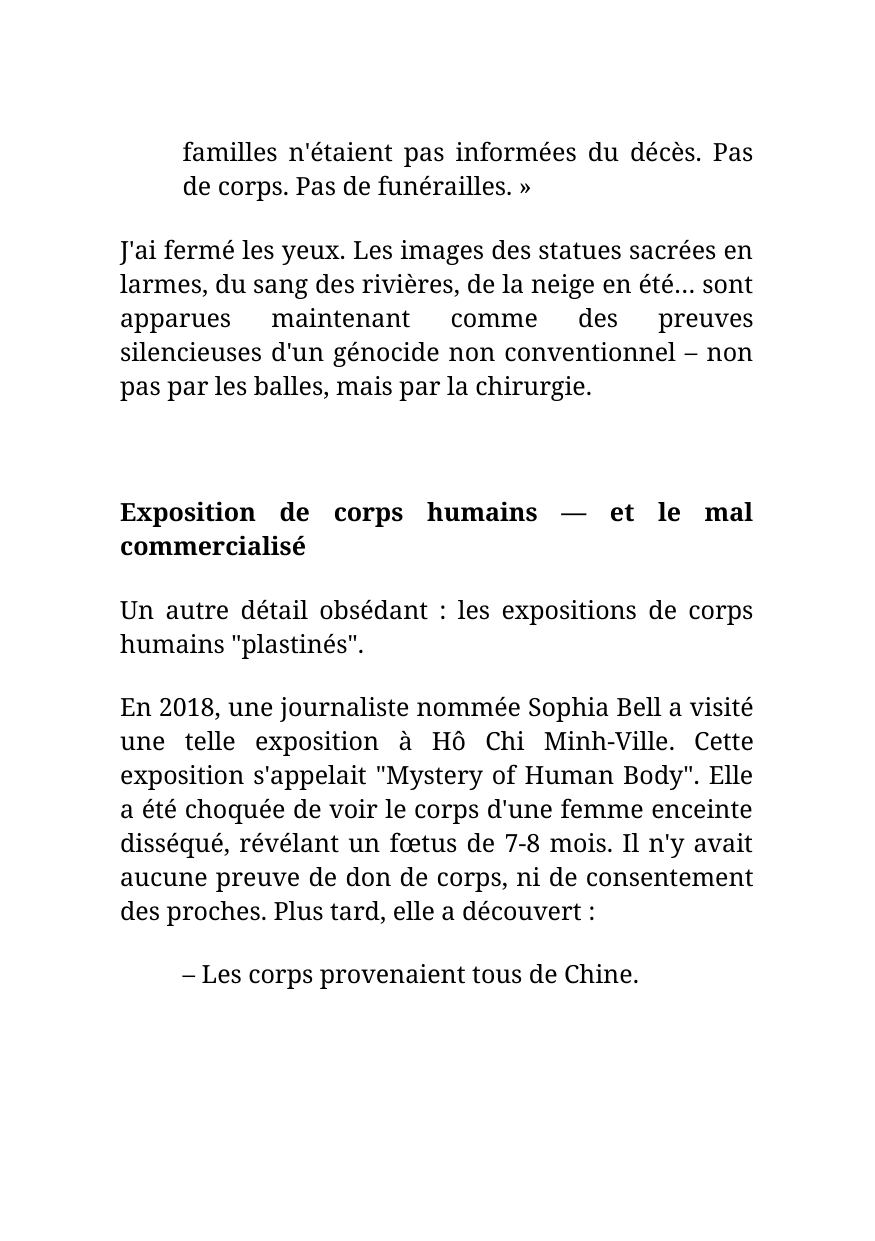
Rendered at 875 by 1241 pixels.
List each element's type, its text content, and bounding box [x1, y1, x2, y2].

text – Les corps provenaient tous de Chine. [182, 957, 754, 991]
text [182, 135, 754, 203]
text J'ai fermé les yeux. Les images des statues sacrées en larmes, du sang des rivières, de la neige en été… sont apparues maintenant comme des preuves silencieuses d'un génocide non conventionnel – non pas par les balles, mais par la chirurgie. [120, 232, 754, 403]
text Exposition de corps humains — et le mal commercialisé [120, 495, 754, 563]
text Un autre détail obsédant : les expositions de corps humains "plastinés". [120, 592, 754, 660]
text En 2018, une journaliste nommée Sophia Bell a visité une telle exposition à Hô Chi Minh-Ville. Cette exposition s'appelait "Mystery of Human Body". Elle a été choquée de voir le corps d'une femme enceinte disséqué, révélant un fœtus de 7-8 mois. Il n'y avait aucune preuve de don de corps, ni de consentement des proches. Plus tard, elle a découvert : [120, 689, 754, 928]
